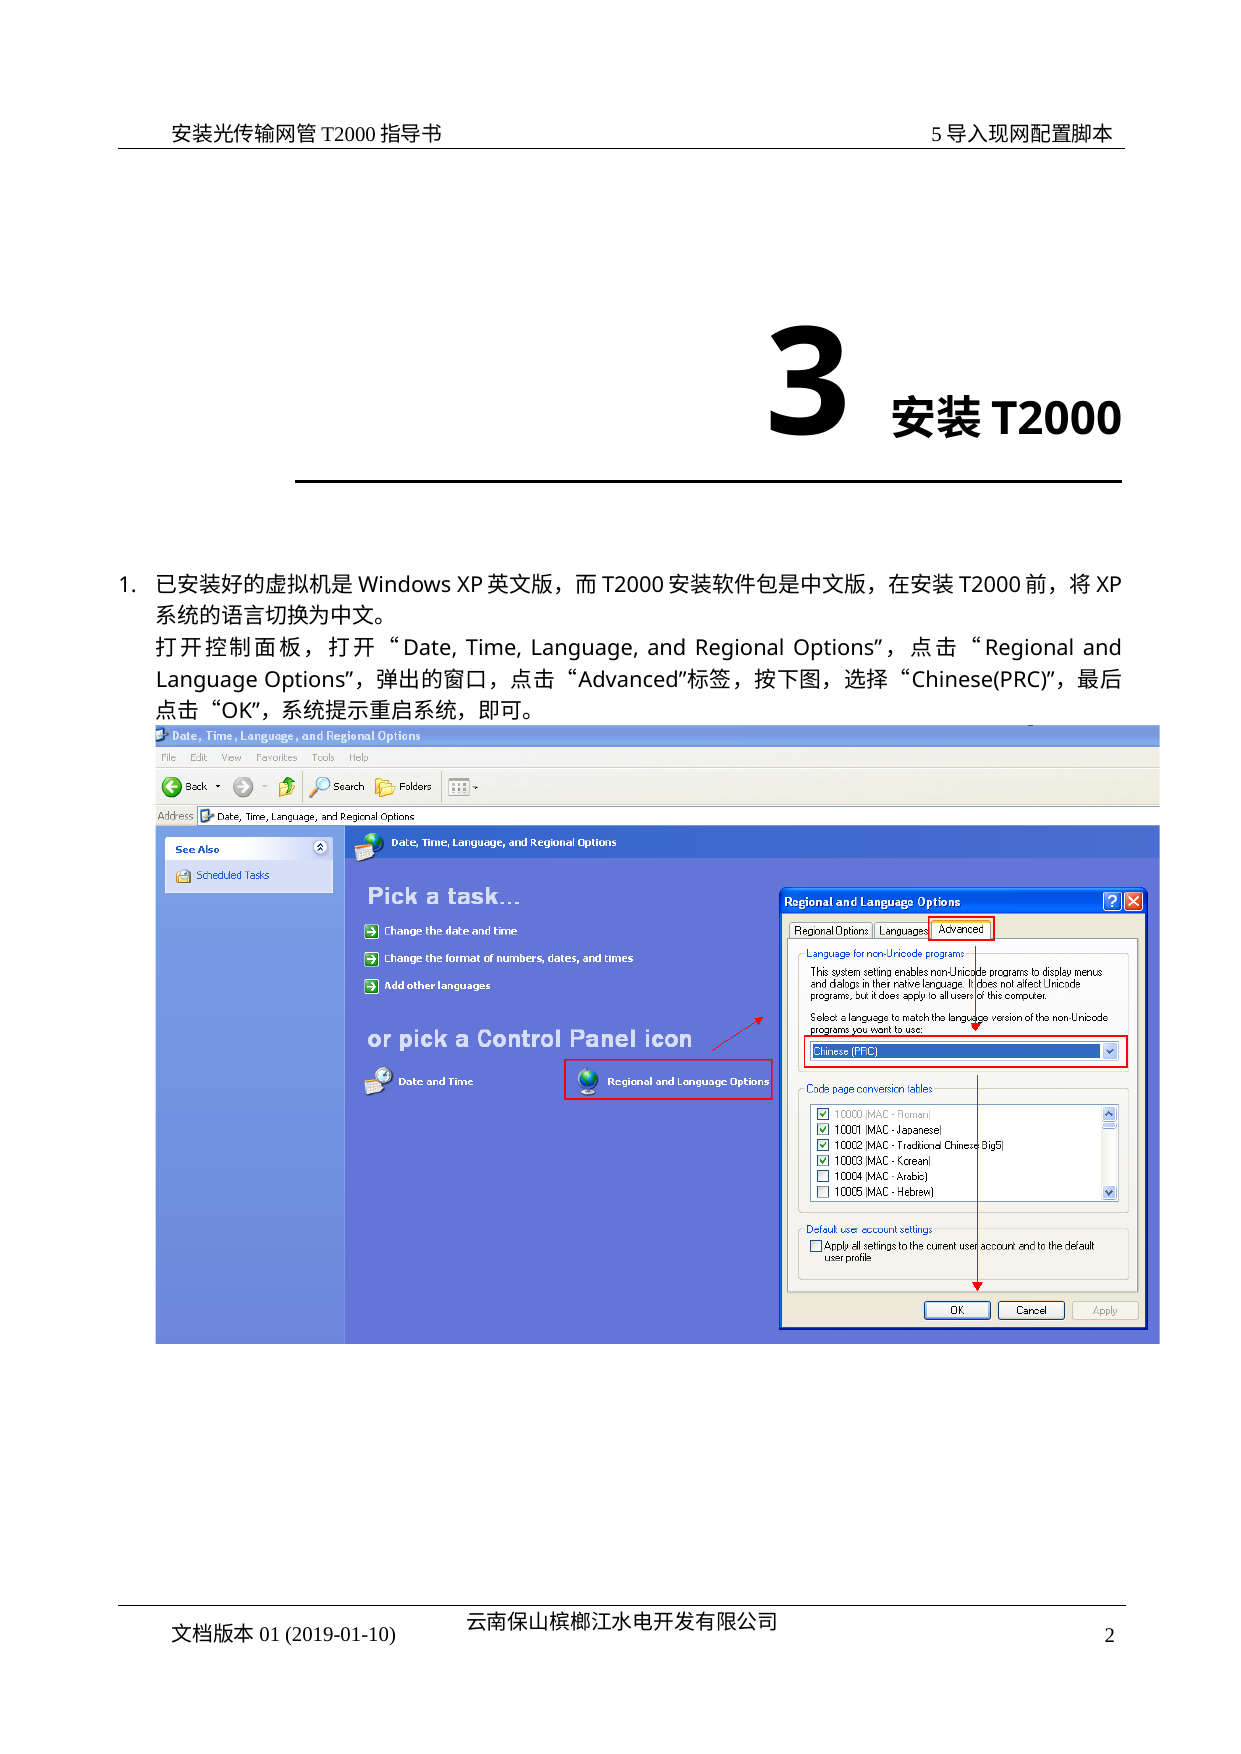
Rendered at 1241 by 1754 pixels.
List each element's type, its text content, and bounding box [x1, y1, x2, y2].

picture [155, 725, 1160, 1344]
subtitle 安装T2000 [295, 274, 1122, 480]
list 打开控制面板，打开“Date, Time, Language, and Regional Options”，点击“Regional and Language Options”，弹出的窗口，点击“Advanced”标签，按下图，选择“Chinese(PRC)”，最后点击“OK”，系统提示重启系统，即可。 [156, 630, 1122, 725]
list 已安装好的虚拟机是Windows XP英文版，而T2000安装软件包是中文版，在安装T2000前，将XP系统的语言切换为中文。 [118, 567, 1122, 630]
